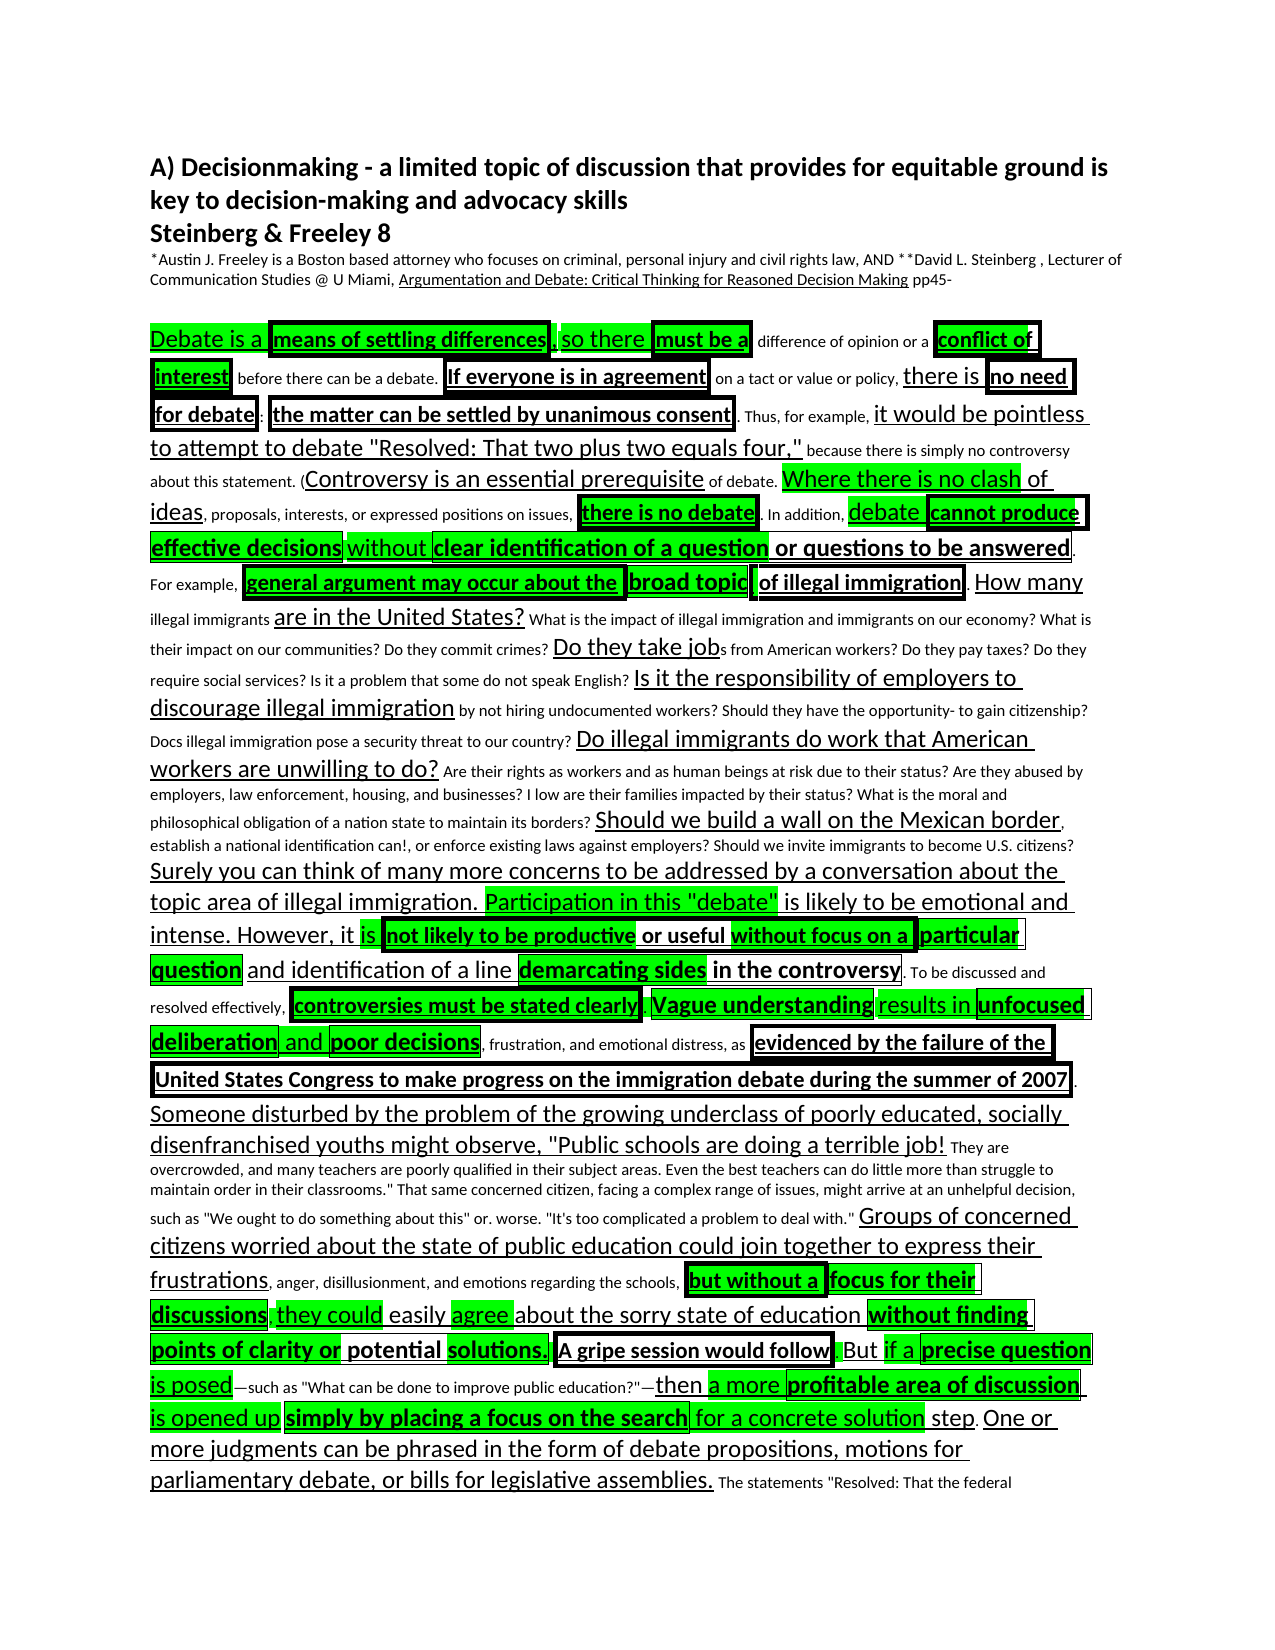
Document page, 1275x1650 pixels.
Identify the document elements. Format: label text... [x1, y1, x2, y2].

text Steinberg & Freeley 8 [150, 216, 1125, 249]
text *Austin J. Freeley is a Boston based attorney who focuses on criminal, personal injury and civil rights law, AND **David L. Steinberg , Lecturer of Communication Studies @ U Miami, Argumentation and Debate: Critical Thinking for Reasoned Decision Making pp45- [150, 249, 1125, 290]
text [150, 320, 1095, 1495]
subtitle A) Decisionmaking - a limited topic of discussion that provides for equitable ground is key to decision-making and advocacy skills [150, 150, 1125, 216]
